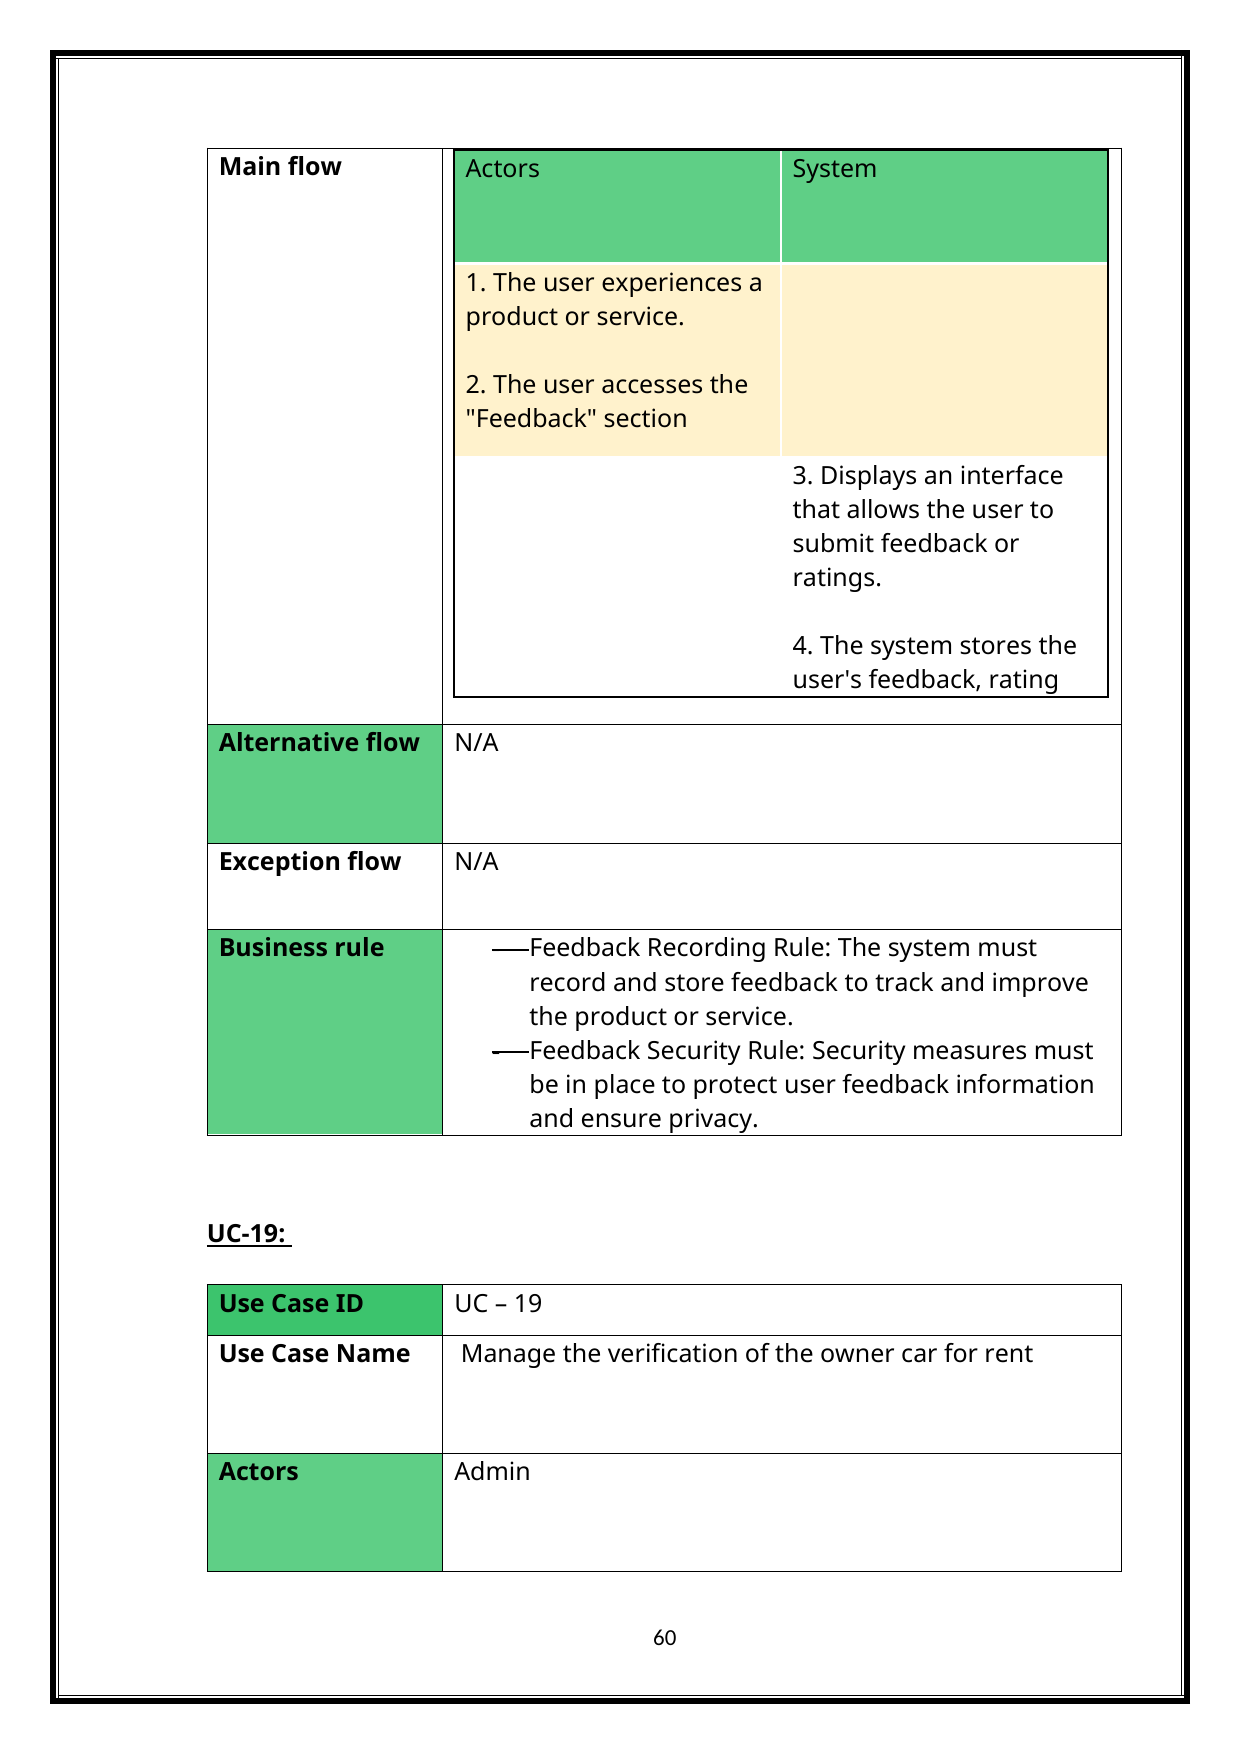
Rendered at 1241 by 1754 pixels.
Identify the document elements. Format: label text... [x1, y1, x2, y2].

table_cell Feedback Recording Rule: The system must record and store feedback to track and improve the product or service. Feedback Security Rule: Security measures must be in place to protect user feedback information and ensure privacy. [443, 930, 1121, 1134]
table_cell N/A [443, 725, 1121, 843]
table_cell N/A [443, 844, 1121, 929]
table_header UC – 19 [443, 1285, 1121, 1335]
table_cell [443, 149, 1121, 724]
table_cell Use Case Name [208, 1336, 442, 1453]
table_cell Main flow [208, 149, 442, 724]
table_cell Actors [208, 1454, 442, 1571]
text UC-19: [207, 1216, 1122, 1250]
table_cell Business rule [208, 930, 442, 1134]
table_header Use Case ID [208, 1285, 442, 1335]
table_cell Exception flow [208, 844, 442, 929]
table_cell Alternative flow [208, 725, 442, 843]
table_cell Admin [443, 1454, 1121, 1571]
table_cell Manage the verification of the owner car for rent [443, 1336, 1121, 1453]
